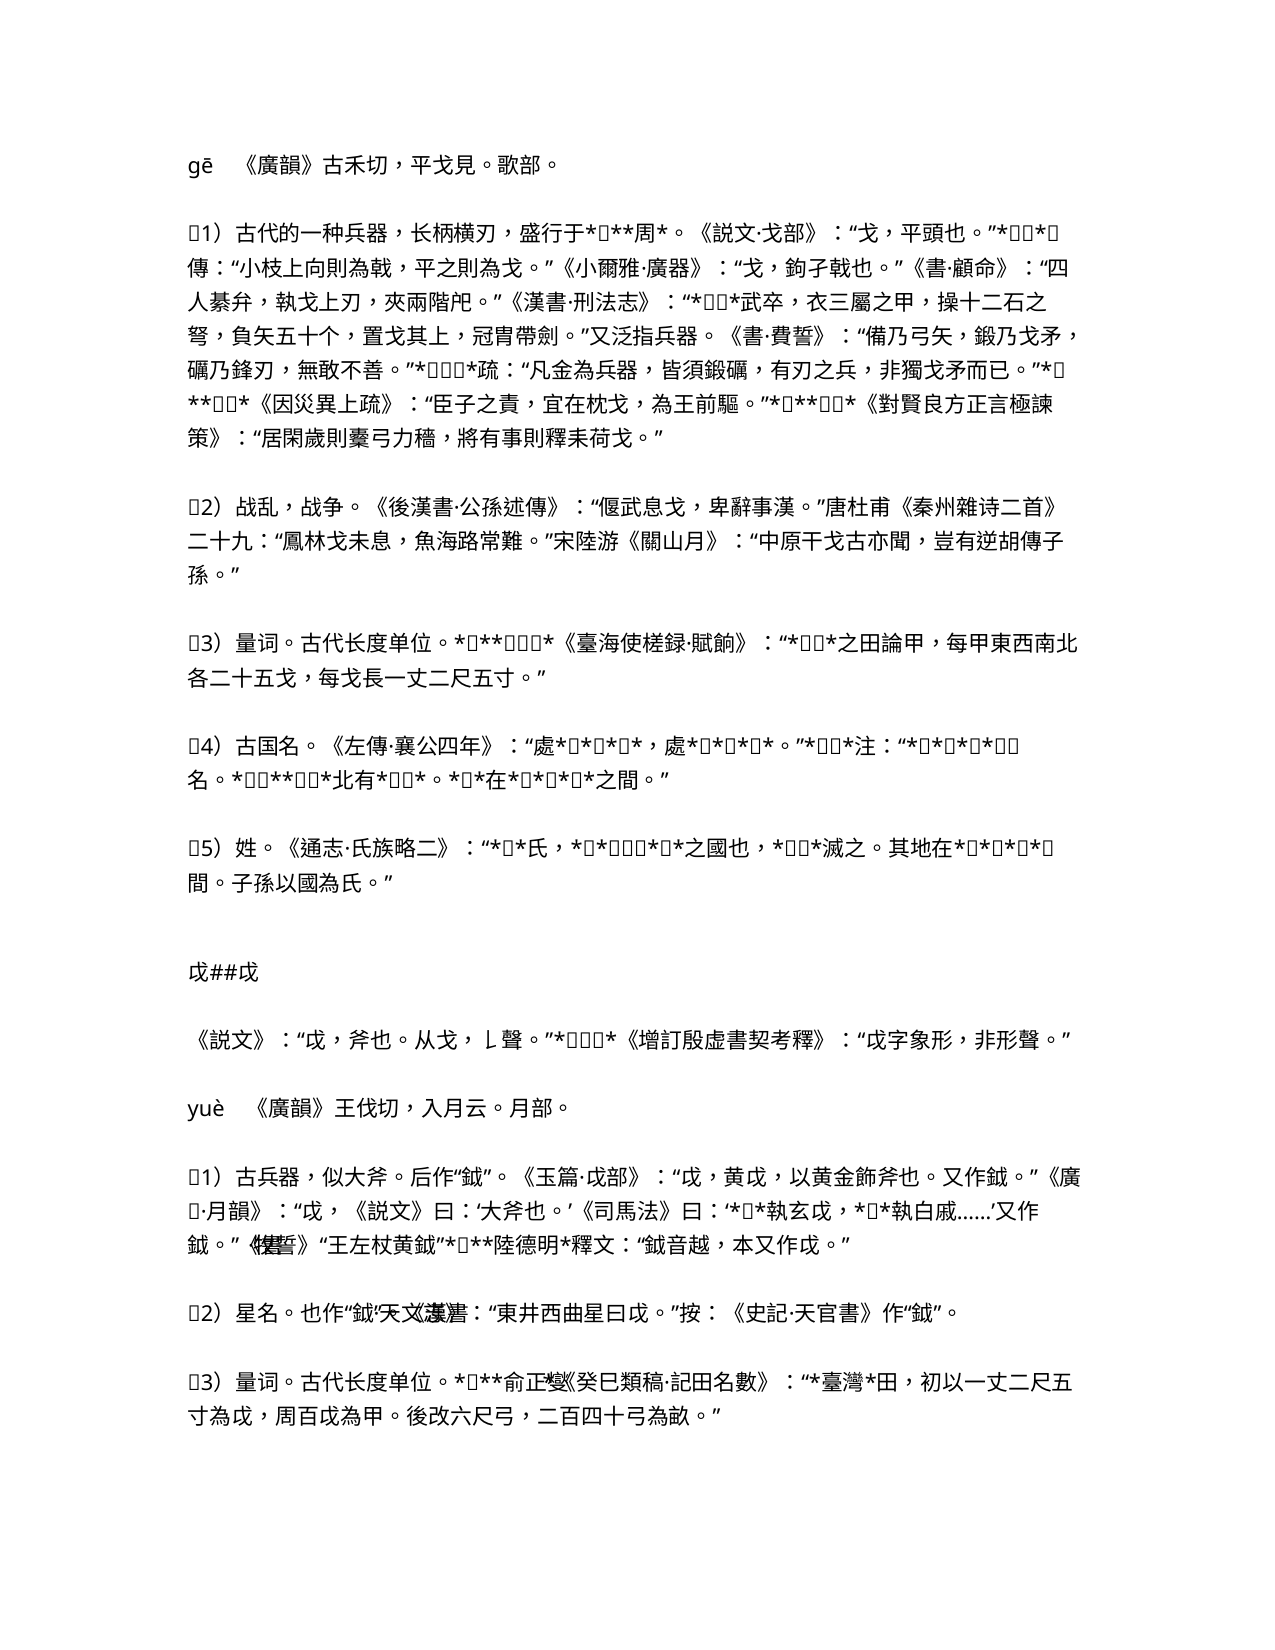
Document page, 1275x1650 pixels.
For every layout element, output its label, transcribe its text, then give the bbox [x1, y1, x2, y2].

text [187, 150, 1087, 931]
text 戉##戉 《説文》：“戉，斧也。从戈，𠄌聲。”*罗振玉*《增訂殷虚書契考釋》：“戉字象形，非形聲。” yuè 《廣韻》王伐切，入月云。月部。 （1）古兵器，似大斧。后作“鉞”。《玉篇·戉部》：“戉，黄戉，以黄金飾斧也。又作鉞。”《廣韻·月韻》：“戉，《説文》曰：‘大斧也。’《司馬法》曰：‘*夏*執玄戉，*殷*執白戚……’又作鉞。”《書·牧誓》“王左杖黄鉞”*唐**陸德明*釋文：“鉞音越，本又作戉。” （2）星名。也作“鉞”。《漢書·天文志》：“東井西曲星曰戉。”按：《史記·天官書》作“鉞”。 （3）量词。古代长度单位。*清**俞正燮*《癸巳類稿·記田名數》：“*臺灣*田，初以一丈二尺五寸為戉，周百戉為甲。後改六尺弓，二百四十弓為畝。” [187, 957, 1087, 1465]
